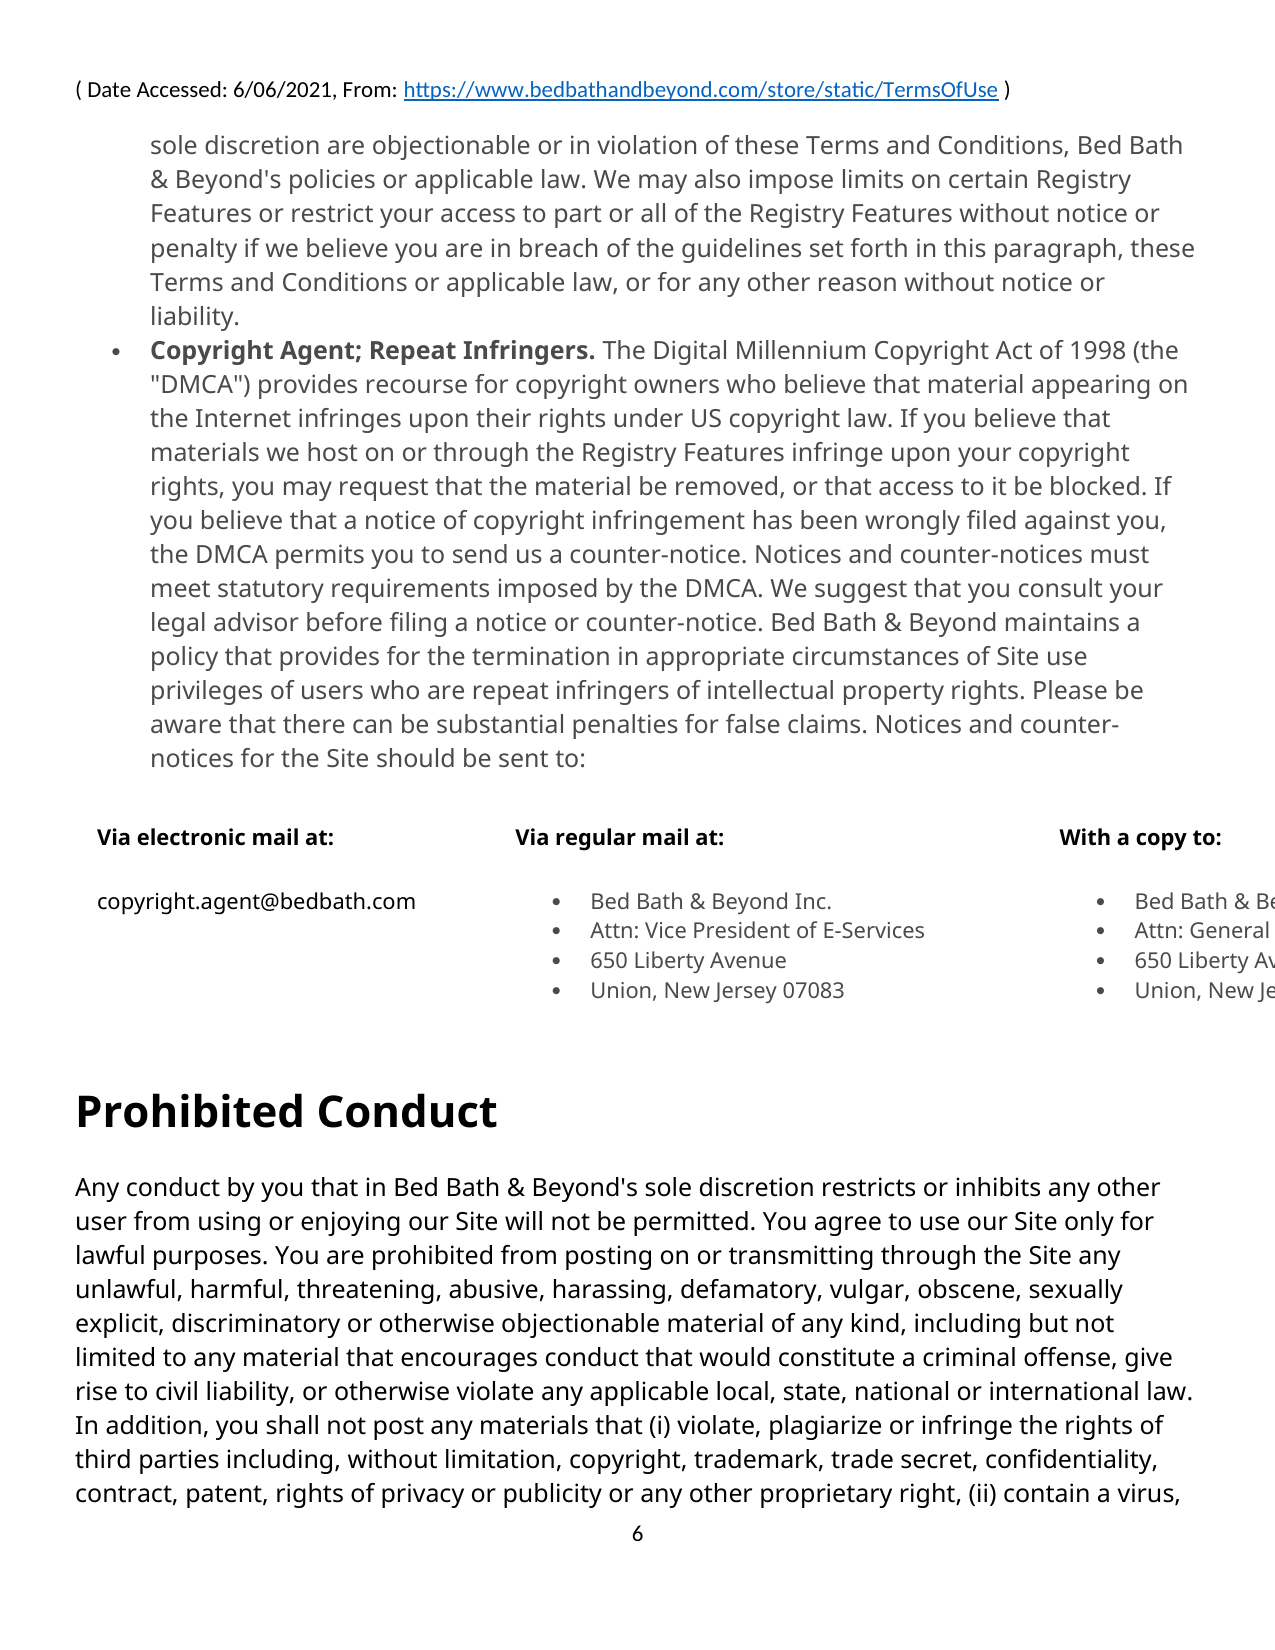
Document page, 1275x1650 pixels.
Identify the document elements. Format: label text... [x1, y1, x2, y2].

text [75, 1169, 1200, 1510]
table_header Via regular mail at: [493, 804, 1037, 868]
table_cell copyright.agent@bedbath.com [75, 869, 493, 1051]
table_cell Bed Bath & Beyond Inc. Attn: General Counsel 650 Liberty Avenue Union, New Jersey 07083 [1038, 869, 1275, 1051]
table_header Via electronic mail at: [75, 804, 493, 868]
text Prohibited Conduct [75, 1080, 1200, 1140]
table_header With a copy to: [1038, 804, 1275, 868]
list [112, 128, 1200, 332]
list Copyright Agent; Repeat Infringers. The Digital Millennium Copyright Act of 1998 (the "DMCA") provides recourse for copyright owners who believe that material appearing on the Internet infringes upon their rights under US copyright law. If you believe that materials we host on or through the Registry Features infringe upon your copyright rights, you may request that the material be removed, or that access to it be blocked. If you believe that a notice of copyright infringement has been wrongly filed against you, the DMCA permits you to send us a counter-notice. Notices and counter-notices must meet statutory requirements imposed by the DMCA. We suggest that you consult your legal advisor before filing a notice or counter-notice. Bed Bath & Beyond maintains a policy that provides for the termination in appropriate circumstances of Site use privileges of users who are repeat infringers of intellectual property rights. Please be aware that there can be substantial penalties for false claims. Notices and counter-notices for the Site should be sent to: [112, 332, 1200, 775]
table_cell Bed Bath & Beyond Inc. Attn: Vice President of E-Services 650 Liberty Avenue Union, New Jersey 07083 [493, 869, 1037, 1051]
